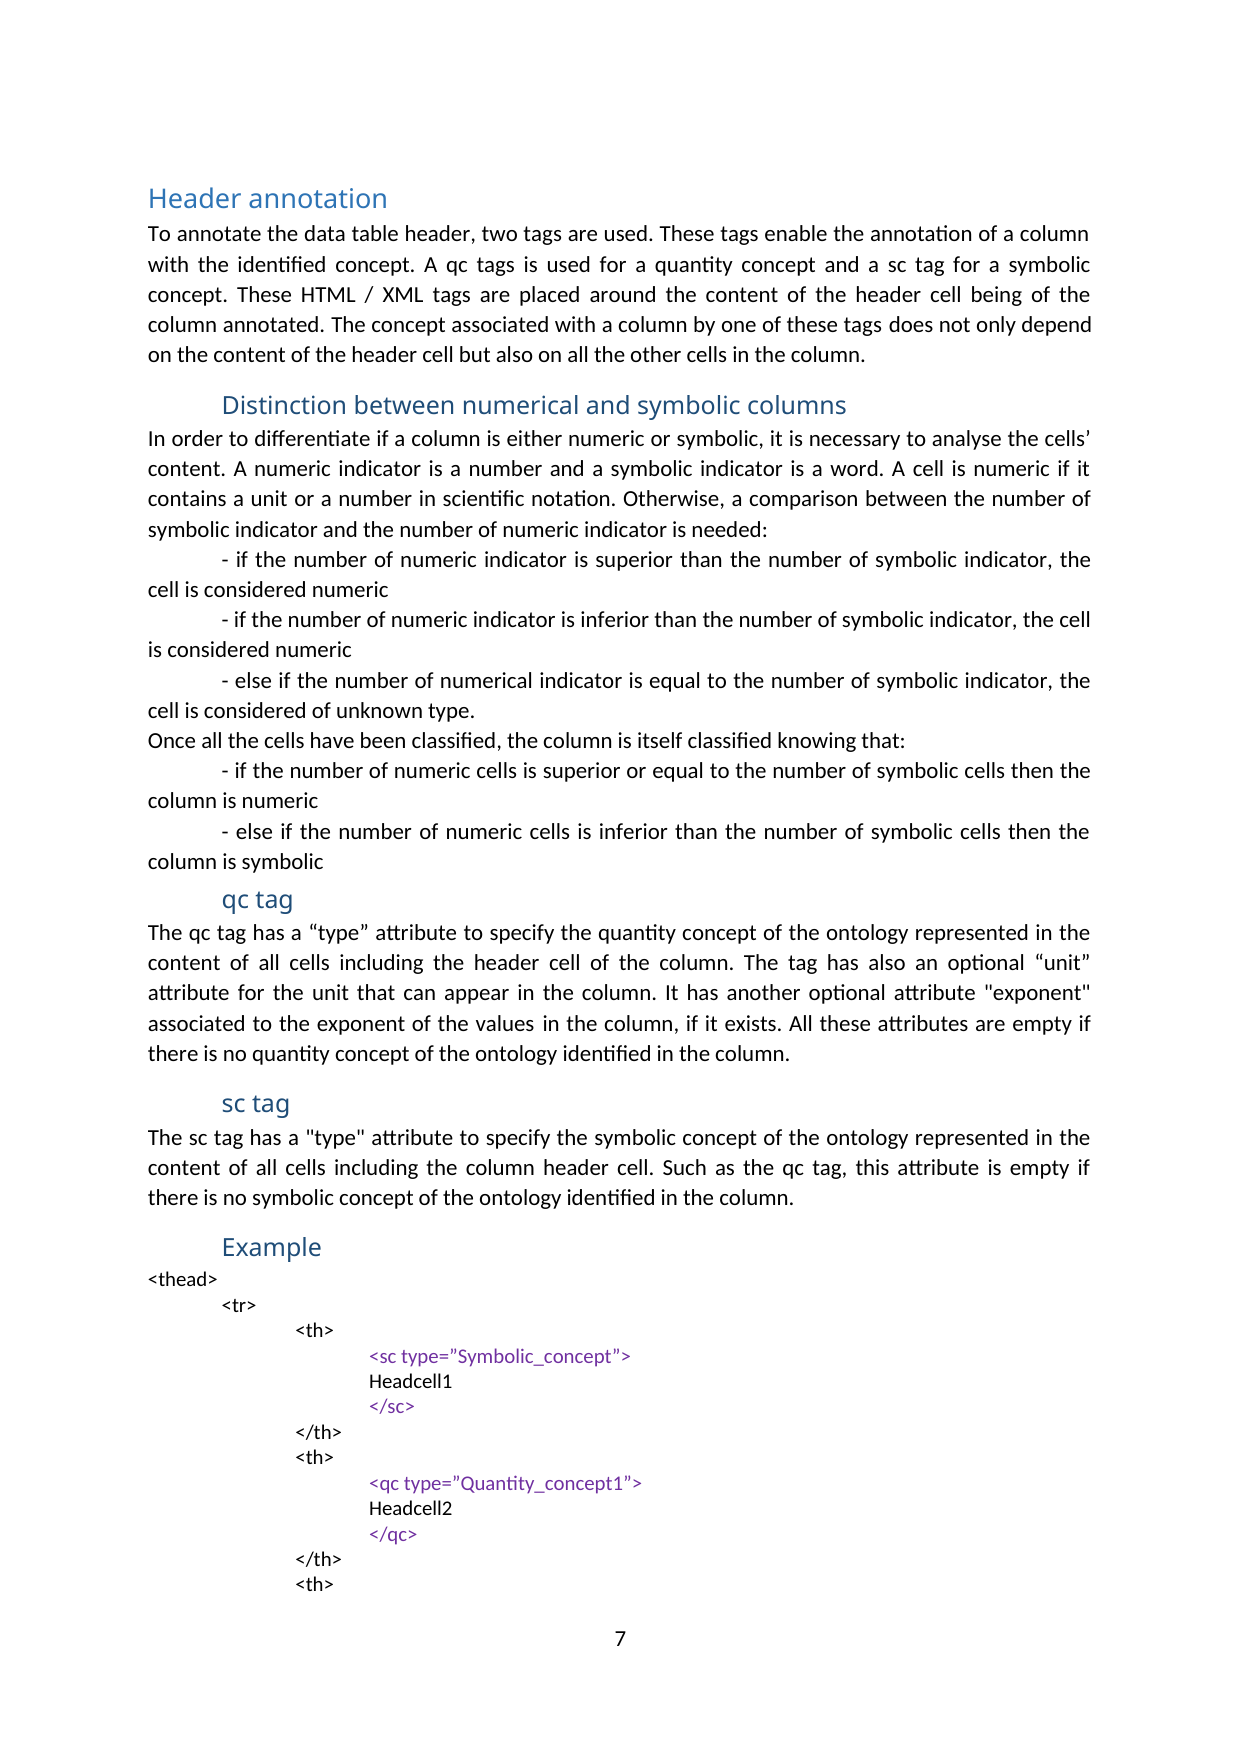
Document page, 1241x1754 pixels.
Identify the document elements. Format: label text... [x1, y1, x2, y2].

subtitle sc tag [221, 1086, 1093, 1120]
text Headcell1 [369, 1368, 1093, 1394]
text Once all the cells have been classified, the column is itself classified knowing that: [148, 726, 1093, 754]
text <sc type=”Symbolic_concept”> [221, 1343, 1093, 1368]
text <th> [221, 1572, 1093, 1597]
text <th> [221, 1317, 1093, 1343]
text </sc> [221, 1394, 1093, 1419]
text - else if the number of numeric cells is inferior than the number of symbolic cells then the column is symbolic [148, 817, 1093, 875]
subtitle Distinction between numerical and symbolic columns [148, 387, 1093, 421]
text Headcell2 [369, 1495, 1093, 1521]
text - if the number of numeric cells is superior or equal to the number of symbolic cells then the column is numeric [148, 756, 1093, 814]
text <tr> [148, 1292, 1093, 1317]
text - else if the number of numerical indicator is equal to the number of symbolic indicator, the cell is considered of unknown type. [148, 666, 1093, 724]
text To annotate the data table header, two tags are used. These tags enable the annotation of a column with the identified concept. A qc tags is used for a quantity concept and a sc tag for a symbolic concept. These HTML / XML tags are placed around the content of the header cell being of the column annotated. The concept associated with a column by one of these tags does not only depend on the content of the header cell but also on all the other cells in the column. [148, 219, 1093, 368]
text </th> [221, 1419, 1093, 1444]
text The sc tag has a "type" attribute to specify the symbolic concept of the ontology represented in the content of all cells including the column header cell. Such as the qc tag, this attribute is empty if there is no symbolic concept of the ontology identified in the column. [148, 1123, 1093, 1211]
text </th> [221, 1546, 1093, 1572]
text The qc tag has a “type” attribute to specify the quantity concept of the ontology represented in the content of all cells including the header cell of the column. The tag has also an optional “unit” attribute for the unit that can appear in the column. It has another optional attribute "exponent" associated to the exponent of the values ​​in the column, if it exists. All these attributes are empty if there is no quantity concept of the ontology identified in the column. [148, 918, 1093, 1067]
subtitle Header annotation [148, 180, 1093, 217]
text - if the number of numeric indicator is superior than the number of symbolic indicator, the cell is considered numeric [148, 545, 1093, 603]
text <thead> [148, 1267, 1093, 1292]
text <th> [221, 1444, 1093, 1470]
text In order to differentiate if a column is either numeric or symbolic, it is necessary to analyse the cells’ content. A numeric indicator is a number and a symbolic indicator is a word. A cell is numeric if it contains a unit or a number in scientific notation. Otherwise, a comparison between the number of symbolic indicator and the number of numeric indicator is needed: [148, 424, 1093, 543]
text </qc> [221, 1521, 1093, 1546]
text <qc type=”Quantity_concept1”> [221, 1470, 1093, 1495]
text - if the number of numeric indicator is inferior than the number of symbolic indicator, the cell is considered numeric [148, 605, 1093, 663]
subtitle Example [221, 1230, 1093, 1264]
subtitle qc tag [221, 881, 1093, 915]
